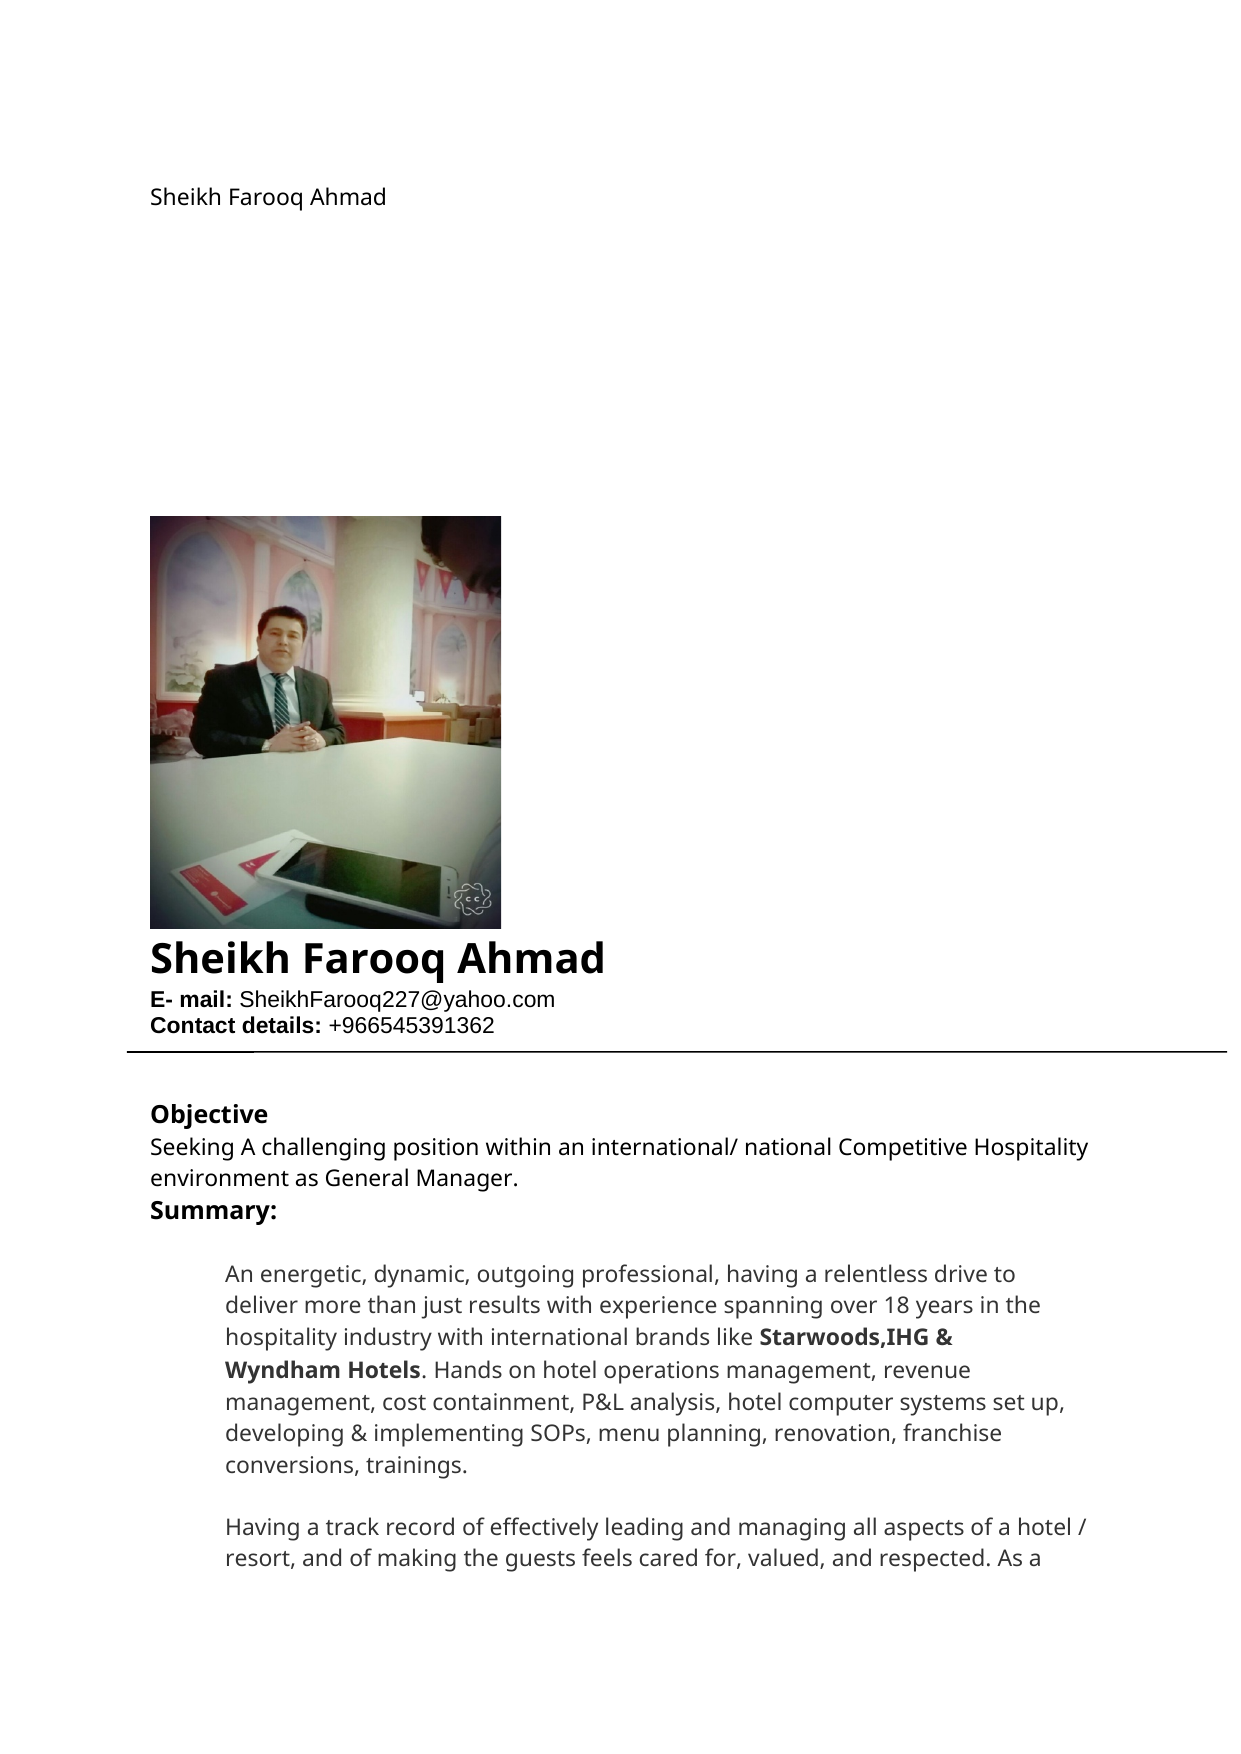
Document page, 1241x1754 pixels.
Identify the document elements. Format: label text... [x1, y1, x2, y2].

text Seeking A challenging position within an international/ national Competitive Hospitality environment as General Manager. [150, 1130, 1090, 1193]
text Contact details: +966545391362 [150, 1012, 1090, 1038]
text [225, 1258, 1090, 1573]
text Sheikh Farooq Ahmad [150, 181, 1090, 212]
text Sheikh Farooq Ahmad [150, 929, 1090, 986]
text Objective [150, 1096, 1090, 1130]
text E- mail: SheikhFarooq227@yahoo.com [150, 986, 1090, 1012]
text Summary: [150, 1193, 1090, 1227]
picture [150, 516, 502, 929]
